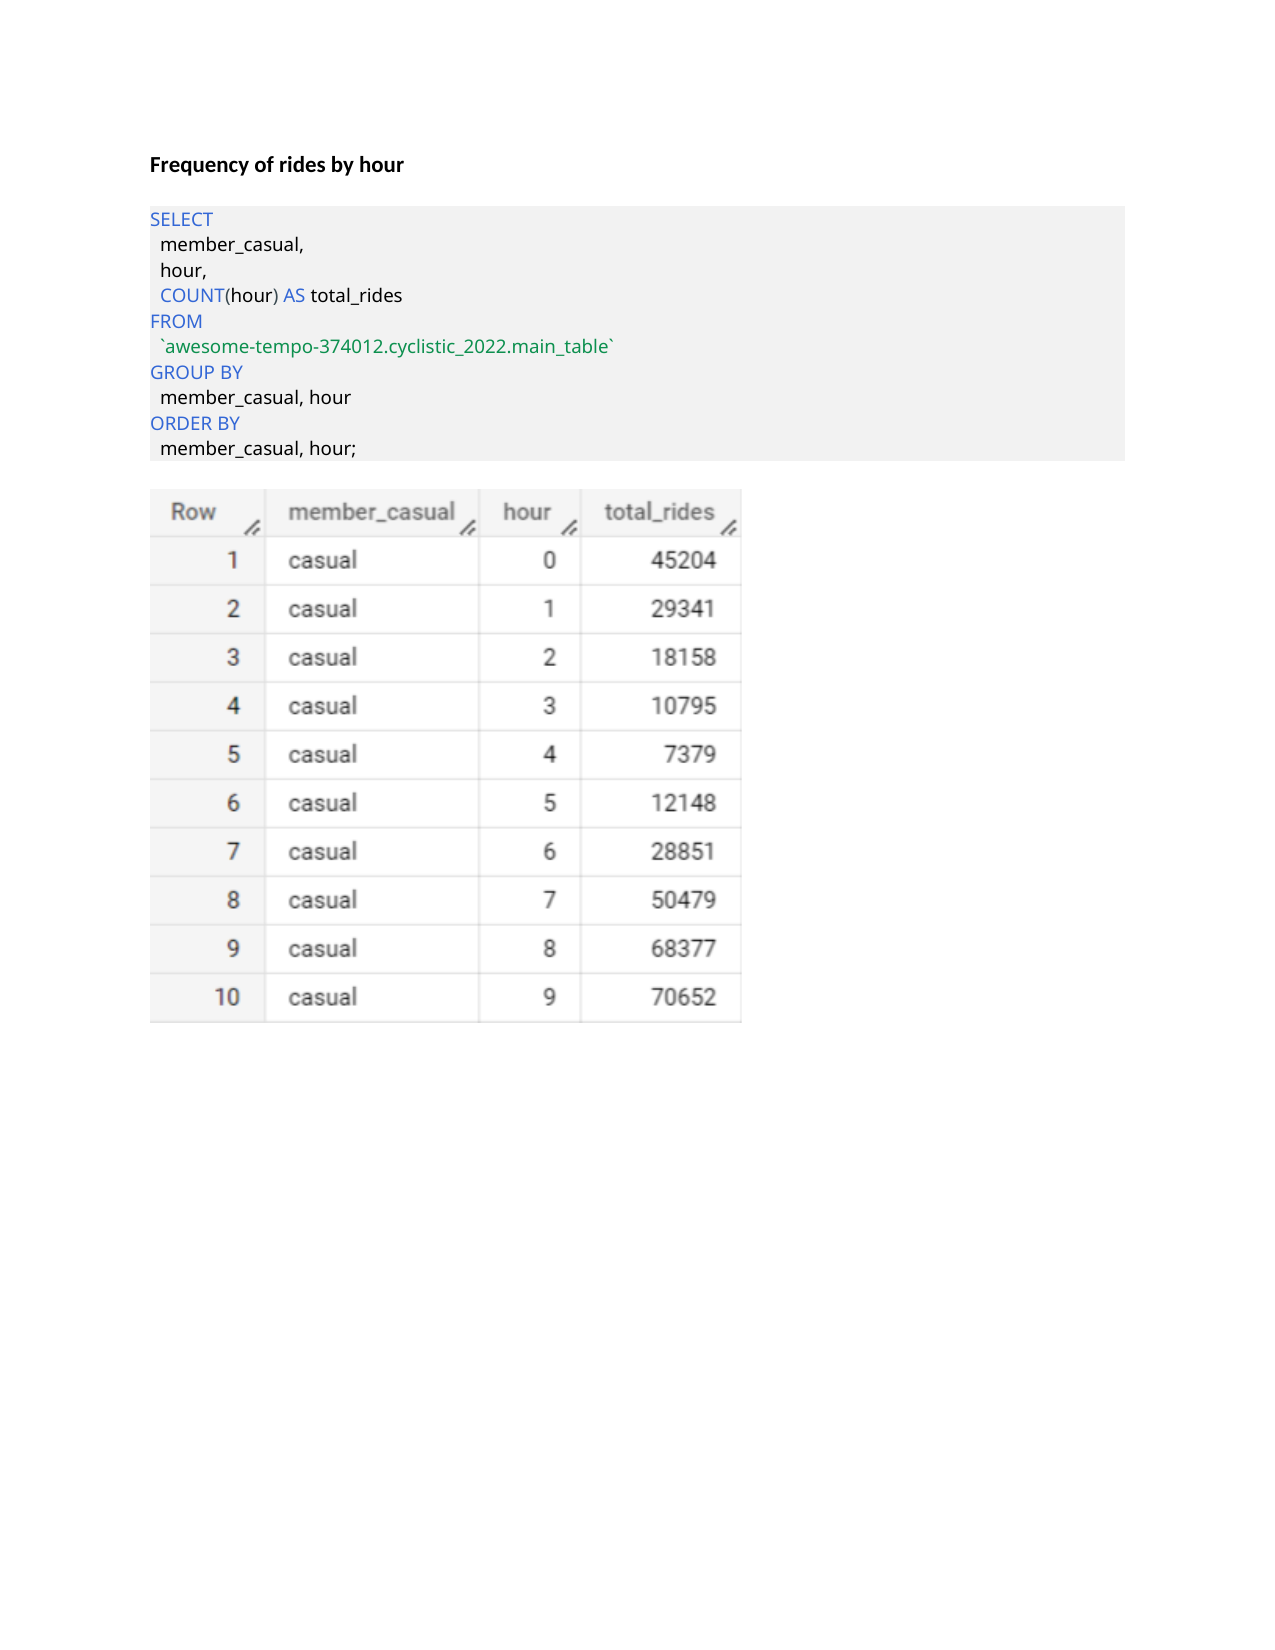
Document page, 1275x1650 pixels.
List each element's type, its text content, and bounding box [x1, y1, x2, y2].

text `awesome-tempo-374012.cyclistic_2022.main_table` [150, 334, 1125, 359]
text FROM [150, 308, 1125, 334]
text member_casual, hour; [150, 436, 1125, 461]
text SELECT [150, 206, 1125, 232]
picture [150, 489, 742, 1023]
text COUNT(hour) AS total_rides [150, 283, 1125, 308]
text Frequency of rides by hour [150, 150, 1125, 178]
text hour, [150, 257, 1125, 283]
text GROUP BY [150, 359, 1125, 385]
text member_casual, hour [150, 385, 1125, 410]
text member_casual, [150, 232, 1125, 257]
text ORDER BY [150, 410, 1125, 436]
